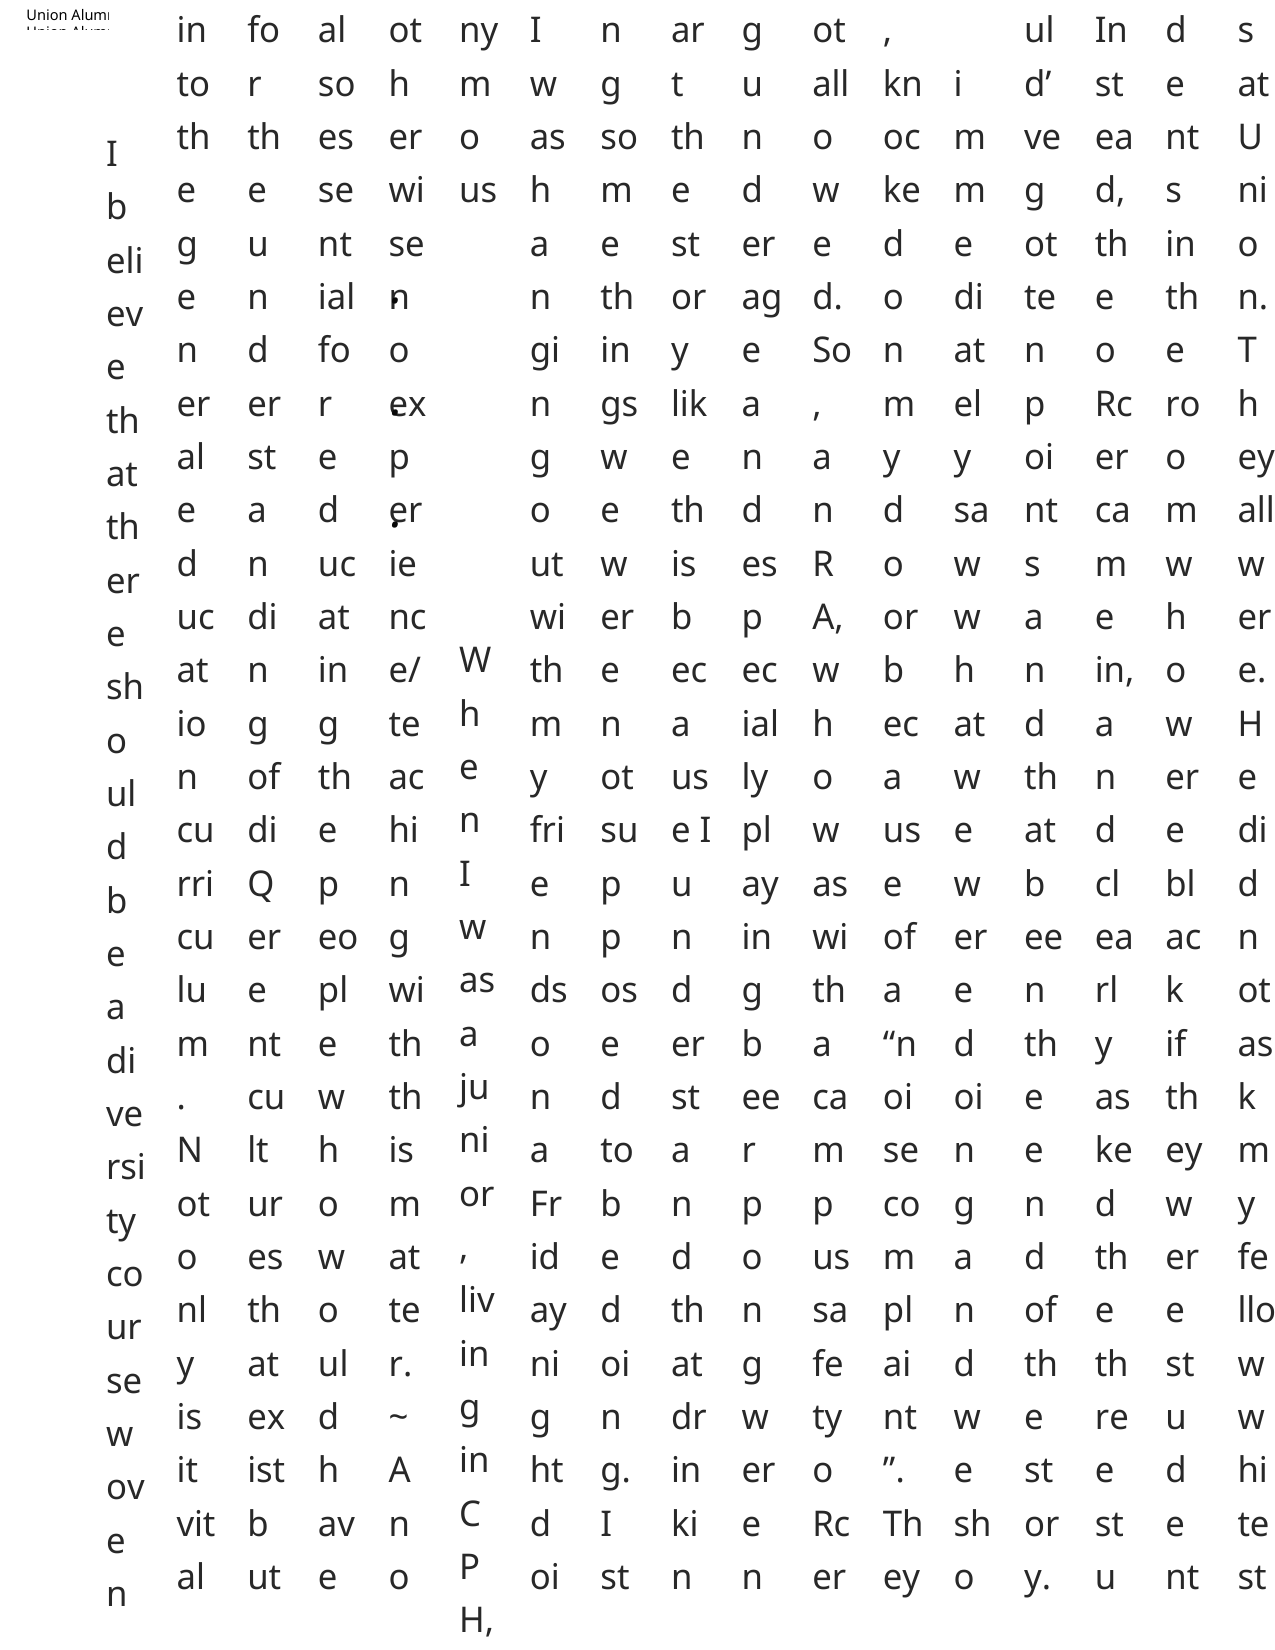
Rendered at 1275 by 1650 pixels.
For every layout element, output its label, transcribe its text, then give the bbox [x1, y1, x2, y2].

text When I was a junior, living in CPH, I was hanging out with my friends on a Friday night doing some things we were not supposed to be doing. I start the story like this because I understand that drinking underage and especially playing beer pong were not allowed. So, an RA, who was with a campus safety oRcer, knocked on my door because of a “noise complaint”. They immediately saw what we were doing and we should’ve gotten points and that been the end of the story. Instead, the oRcer came in, and clearly asked the three students in the room who were black if they were students at Union. They all were. He did not ask my fellow white students. We all showed him our students IDs and he told me that he couldn’t read my ID number and that he was going to conOscate it and I’d have to pay $25 to get a new one. [1237, 0, 1275, 1600]
